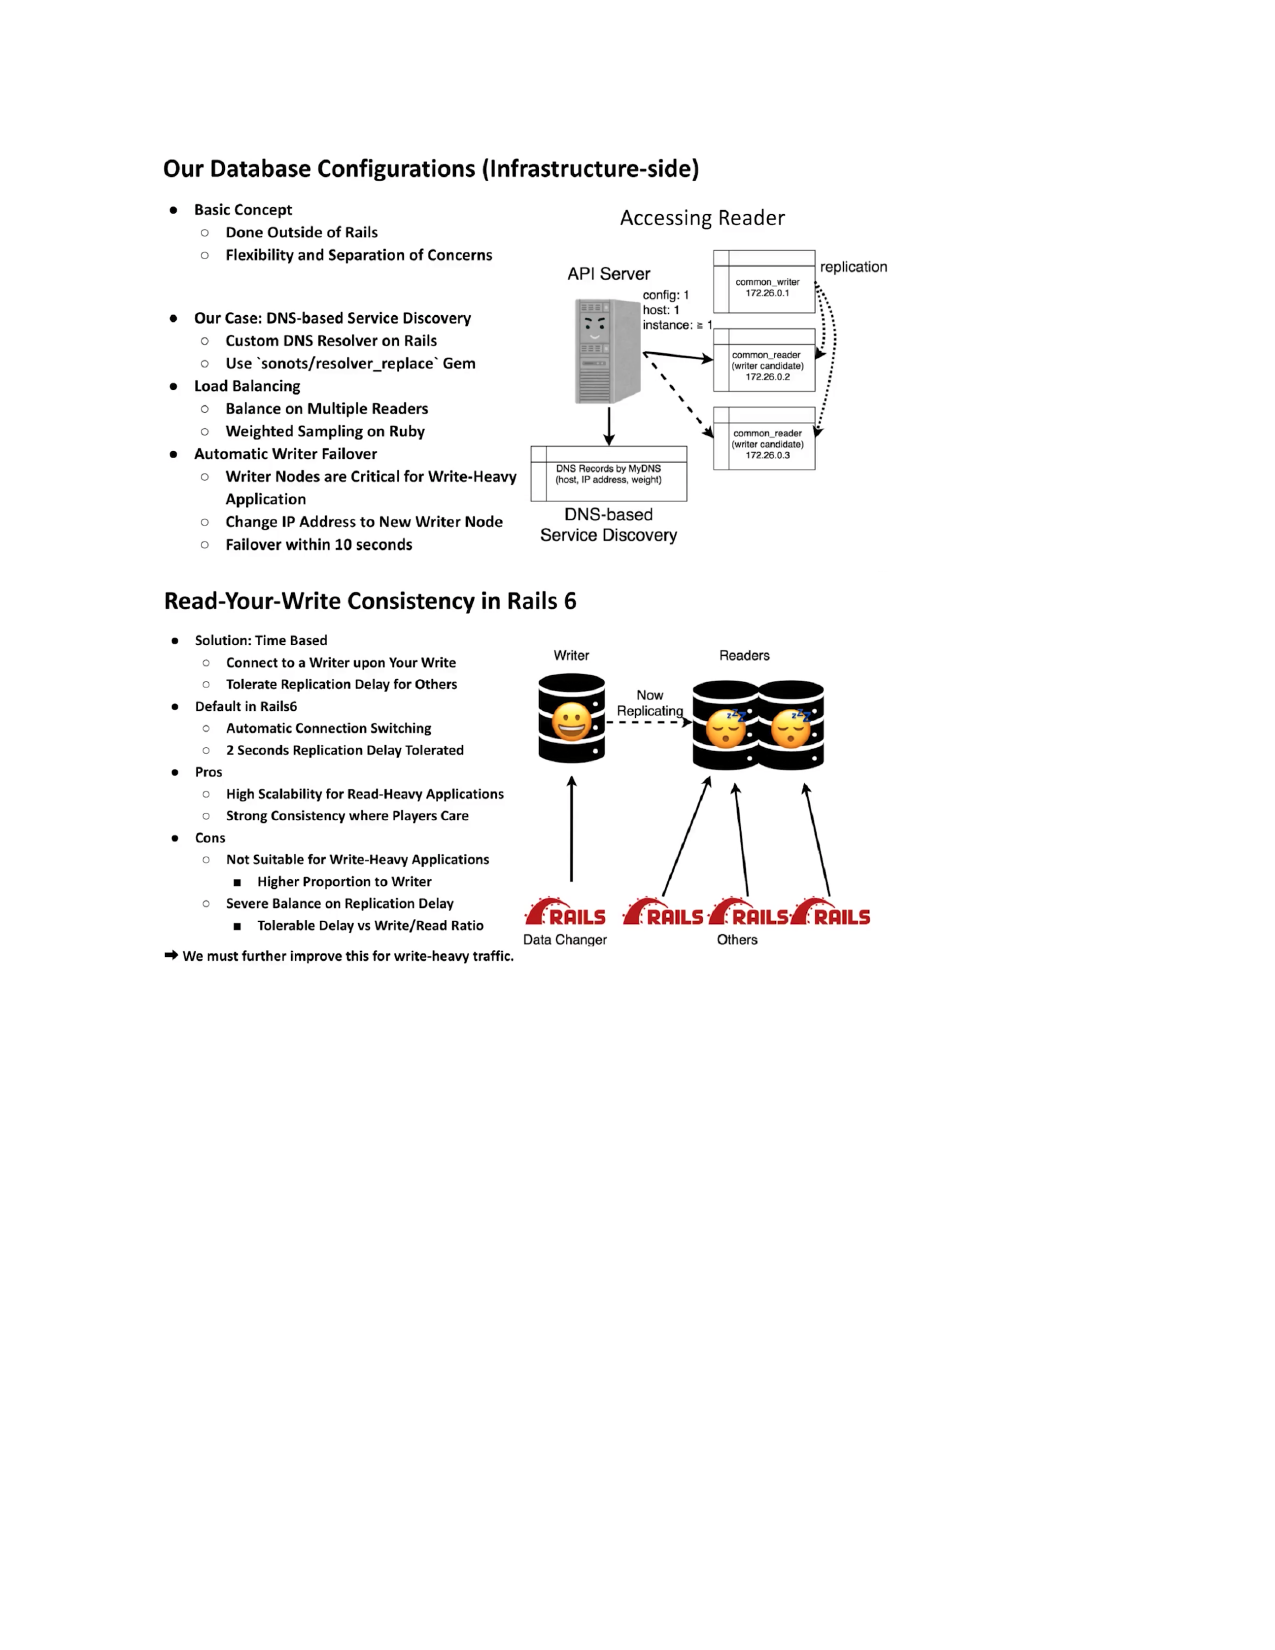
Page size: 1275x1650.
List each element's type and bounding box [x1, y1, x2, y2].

picture [150, 575, 893, 985]
picture [150, 150, 900, 572]
